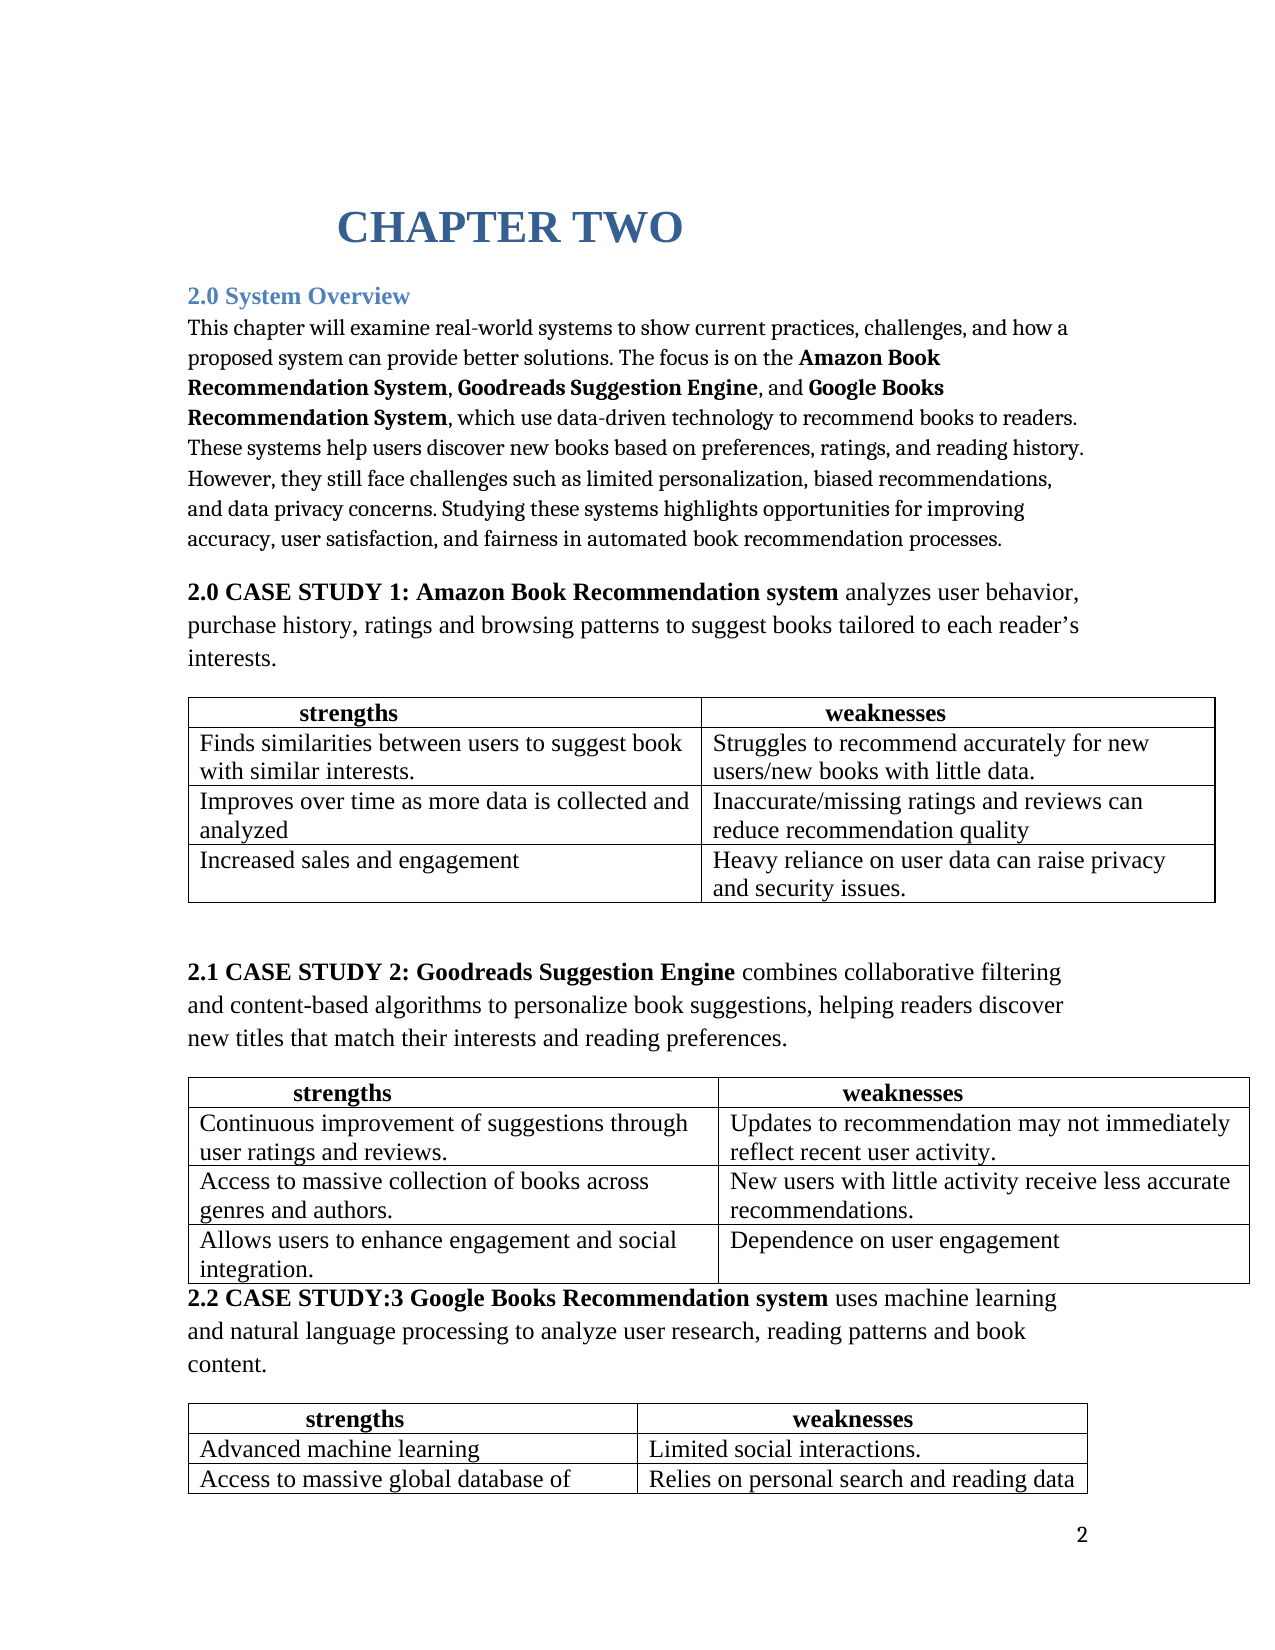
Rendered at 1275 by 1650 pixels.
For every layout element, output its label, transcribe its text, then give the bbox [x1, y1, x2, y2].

table_cell Limited social interactions. [638, 1434, 1087, 1463]
table_header weaknesses [638, 1404, 1087, 1433]
table_cell Continuous improvement of suggestions through user ratings and reviews. [189, 1108, 718, 1165]
table_cell Access to massive collection of books across genres and authors. [189, 1166, 718, 1224]
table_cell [189, 1464, 637, 1493]
table_header strengths [189, 1078, 718, 1107]
table_cell Increased sales and engagement [189, 845, 701, 902]
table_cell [638, 1464, 1087, 1493]
subtitle CHAPTER TWO [187, 200, 1087, 253]
table_cell Allows users to enhance engagement and social integration. [189, 1225, 718, 1282]
table_cell Improves over time as more data is collected and analyzed [189, 786, 701, 844]
text 2.0 CASE STUDY 1: Amazon Book Recommendation system analyzes user behavior, purchase history, ratings and browsing patterns to suggest books tailored to each reader’s interests. [187, 577, 1087, 672]
table_header weaknesses [719, 1078, 1249, 1107]
table_cell Finds similarities between users to suggest book with similar interests. [189, 728, 701, 785]
table_cell Dependence on user engagement [719, 1225, 1249, 1282]
table_header strengths [189, 1404, 637, 1433]
subtitle 2.0 System Overview [187, 281, 1087, 310]
text 2.2 CASE STUDY:3 Google Books Recommendation system uses machine learning and natural language processing to analyze user research, reading patterns and book content. [187, 1284, 1087, 1378]
table_cell Struggles to recommend accurately for new users/new books with little data. [702, 728, 1214, 785]
table_cell Advanced machine learning [189, 1434, 637, 1463]
table_cell New users with little activity receive less accurate recommendations. [719, 1166, 1249, 1224]
text This chapter will examine real-world systems to show current practices, challenges, and how a proposed system can provide better solutions. The focus is on the Amazon Book Recommendation System, Goodreads Suggestion Engine, and Google Books Recommendation System, which use data-driven technology to recommend books to readers. These systems help users discover new books based on preferences, ratings, and reading history. However, they still face challenges such as limited personalization, biased recommendations, and data privacy concerns. Studying these systems highlights opportunities for improving accuracy, user satisfaction, and fairness in automated book recommendation processes. [187, 314, 1087, 552]
table_cell Inaccurate/missing ratings and reviews can reduce recommendation quality [702, 786, 1214, 844]
text 2.1 CASE STUDY 2: Goodreads Suggestion Engine combines collaborative filtering and content-based algorithms to personalize book suggestions, helping readers discover new titles that match their interests and reading preferences. [187, 957, 1087, 1052]
table_header weaknesses [702, 698, 1214, 727]
table_cell Heavy reliance on user data can raise privacy and security issues. [702, 845, 1214, 902]
table_header strengths [189, 698, 701, 727]
table_cell Updates to recommendation may not immediately reflect recent user activity. [719, 1108, 1249, 1165]
